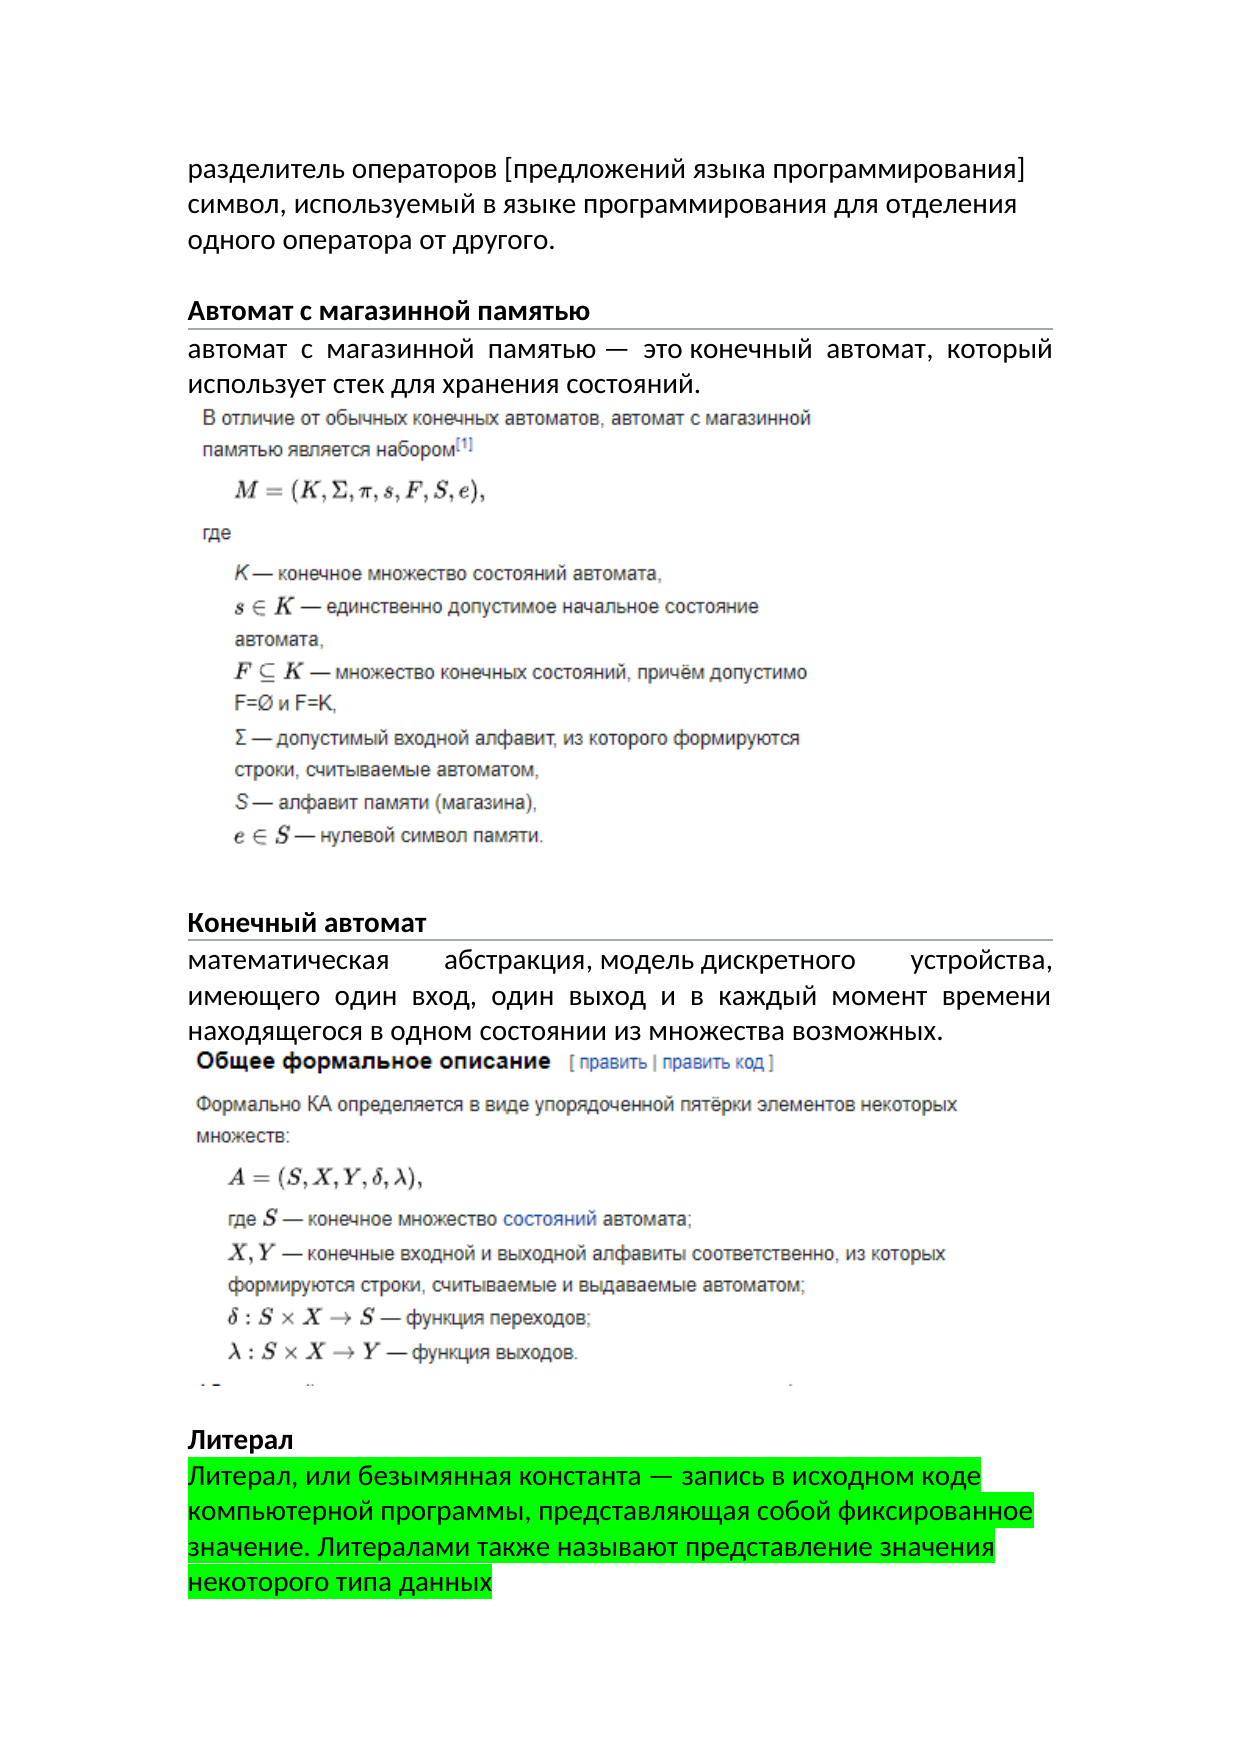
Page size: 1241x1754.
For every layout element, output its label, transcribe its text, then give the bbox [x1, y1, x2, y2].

text разделитель операторов [предложений языка программирования] символ, используемый в языке программирования для отделения одного оператора от другого. [187, 150, 1053, 257]
text Литерал [187, 1421, 1053, 1457]
picture [187, 401, 827, 869]
picture [187, 1047, 971, 1386]
text математическая абстракция, модель дискретного устройства, имеющего один вход, один выход и в каждый момент времени находящегося в одном состоянии из множества возможных. [187, 941, 1053, 1048]
text Литерал, или безымянная константа — запись в исходном коде компьютерной программы, представляющая собой фиксированное значение. Литералами также называют представление значения некоторого типа данных [187, 1457, 1053, 1599]
text автомат с магазинной памятью — это конечный автомат, который использует стек для хранения состояний. [187, 330, 1053, 401]
subtitle Конечный автомат [187, 904, 1053, 941]
subtitle Автомат с магазинной памятью [187, 292, 1053, 330]
